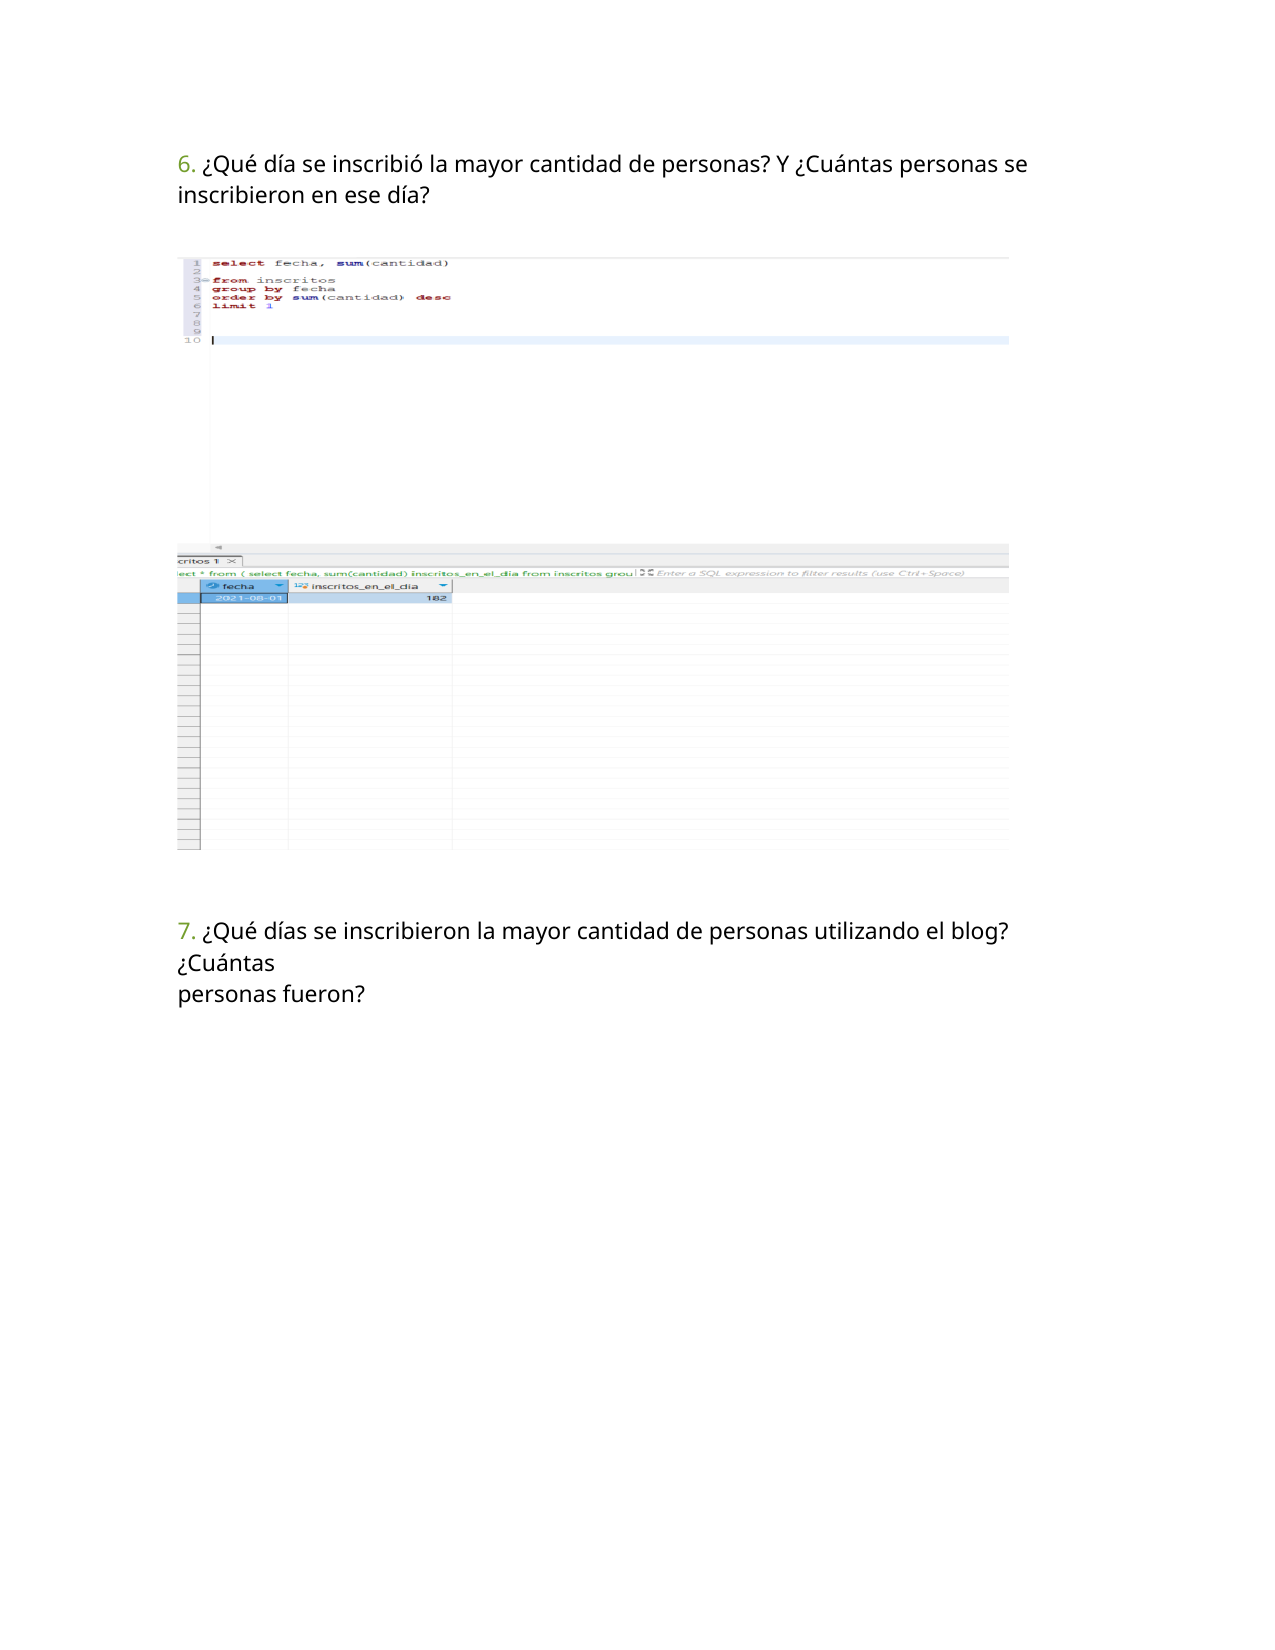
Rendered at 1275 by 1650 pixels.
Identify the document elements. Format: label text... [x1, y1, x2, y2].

text 6. ¿Qué día se inscribió la mayor cantidad de personas? Y ¿Cuántas personas se [177, 148, 1098, 179]
text personas fueron? [177, 978, 1098, 1009]
picture [177, 257, 1009, 850]
text 7. ¿Qué días se inscribieron la mayor cantidad de personas utilizando el blog? ¿Cuántas [177, 915, 1098, 978]
text inscribieron en ese día? [177, 179, 1098, 210]
